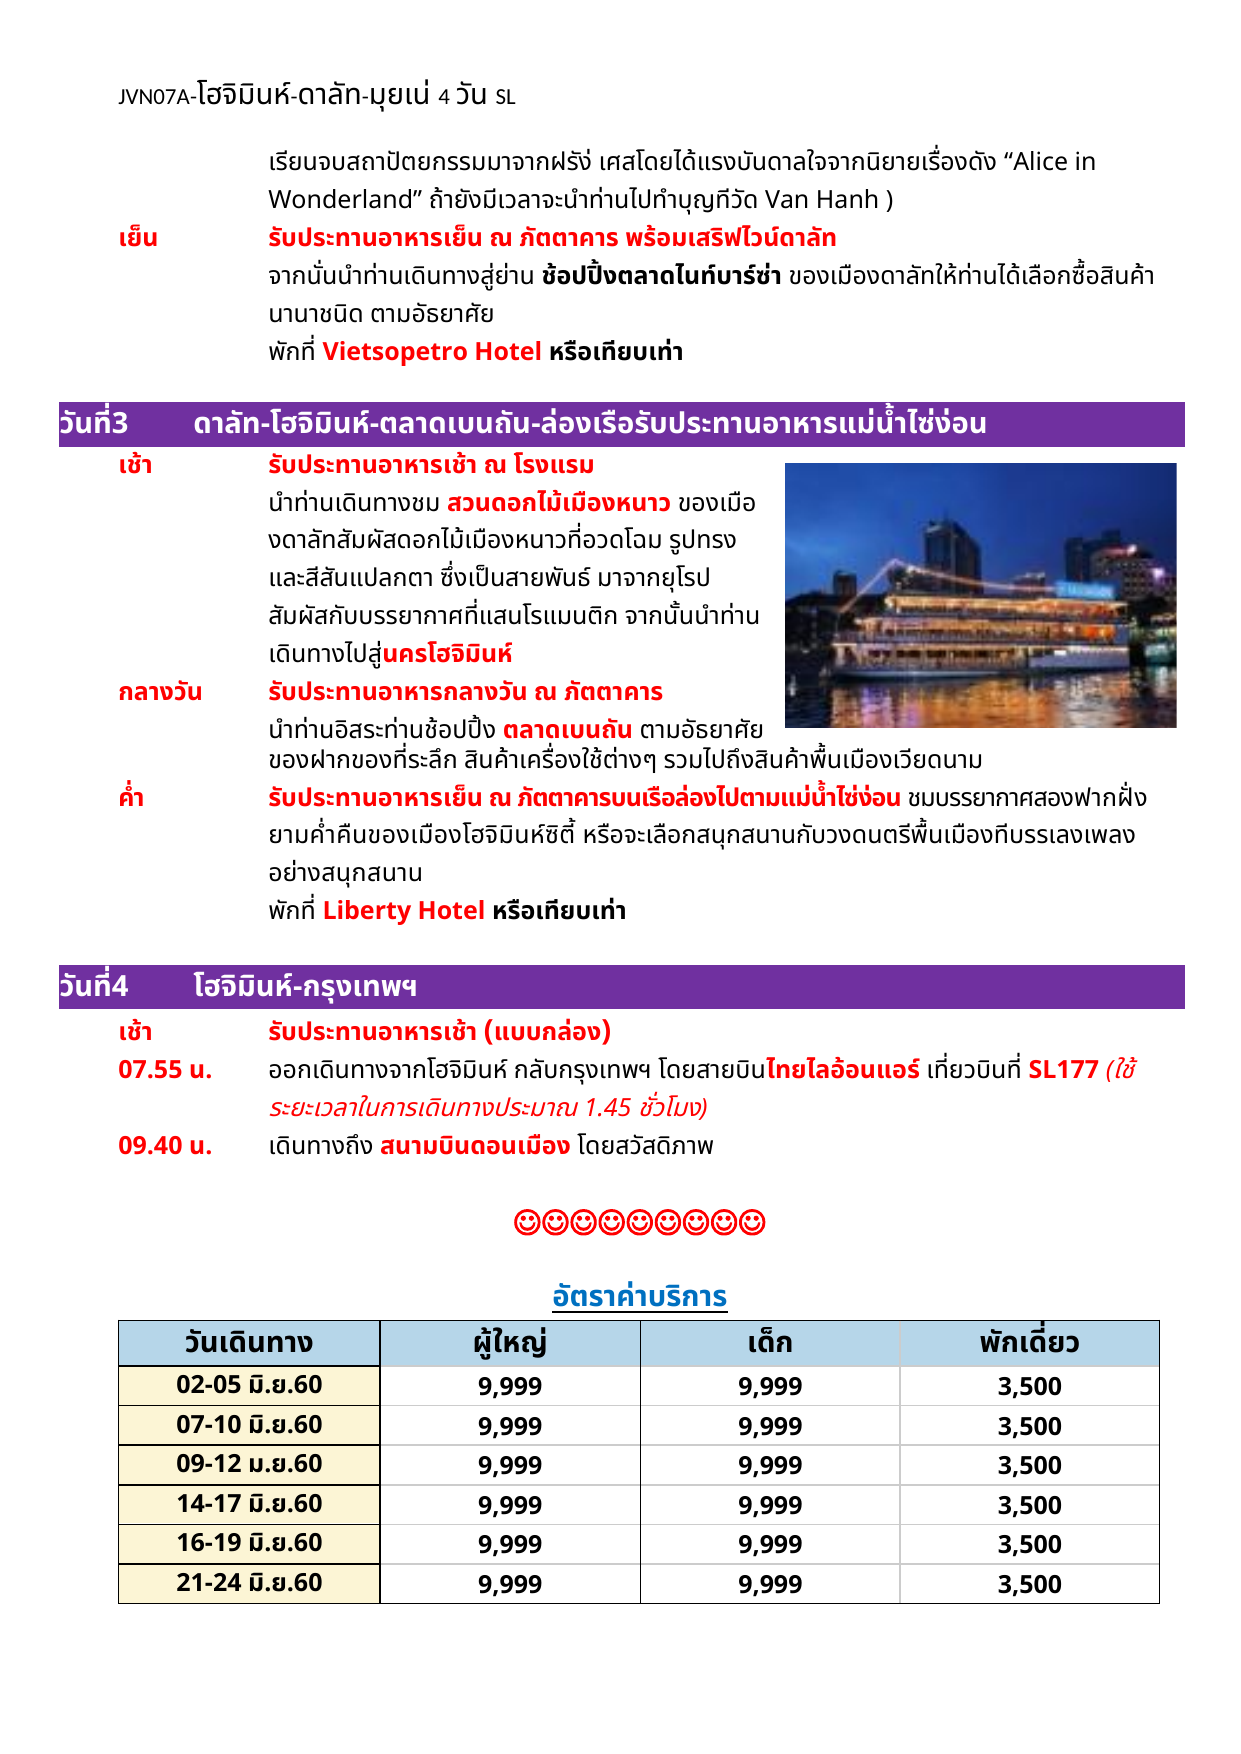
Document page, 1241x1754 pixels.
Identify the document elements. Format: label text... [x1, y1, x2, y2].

table_cell 9,999 [381, 1486, 640, 1523]
table_cell 3,500 [901, 1486, 1159, 1523]
table_cell 21-24 มิ.ย.60 [119, 1565, 379, 1603]
table_header ผู้ใหญ่ [381, 1321, 640, 1365]
table_cell 02-05 มิ.ย.60 [119, 1367, 379, 1405]
text 09.40 น. เดินทางถึง สนามบินดอนเมือง โดยสวัสดิภาพ [118, 1128, 1161, 1166]
table_cell 9,999 [381, 1367, 640, 1405]
table_cell 9,999 [641, 1525, 899, 1563]
table_cell 9,999 [641, 1367, 899, 1405]
picture [782, 463, 1177, 726]
table_cell 9,999 [381, 1525, 640, 1563]
text 07.55 น. ออกเดินทางจากโฮจิมินห์ กลับกรุงเทพฯ โดยสายบินไทยไลอ้อนแอร์ เที่ยวบินที่ SL177 (ใช้ระยะเวลาในการเดินทางประมาณ 1.45 ชั่วโมง) [118, 1052, 1161, 1128]
text เช้า รับประทานอาหารเช้า (แบบกล่อง) [118, 1009, 1161, 1052]
table_header พักเดี่ยว [901, 1321, 1159, 1365]
table_cell 9,999 [381, 1446, 640, 1484]
table_cell 3,500 [901, 1367, 1159, 1405]
text อัตราค่าบริการ [118, 1276, 1161, 1319]
table_cell 16-19 มิ.ย.60 [119, 1525, 379, 1563]
text จากนั่นนำท่านเดินทางสู่ย่าน ช้อปปิ้งตลาดไนท์บาร์ซ่า ของเมืองดาลัทให้ท่านได้เลือกซื้อสินค้า นานาชนิด ตามอัธยาศัย [118, 258, 1161, 333]
text กลางวัน รับประทานอาหารกลางวัน ณ ภัตตาคาร [118, 674, 782, 711]
table_cell 9,999 [381, 1406, 640, 1444]
text นำท่านอิสระท่านช้อปปิ้ง ตลาดเบนถัน ตามอัธยาศัย ของฝากของที่ระลึก สินค้าเครื่องใช้ต่างๆ รวมไปถึงสินค้าพื้นเมืองเวียดนาม [268, 711, 1161, 779]
table_header เด็ก [641, 1321, 899, 1365]
table_header วันเดินทาง [119, 1321, 379, 1365]
table_cell 9,999 [641, 1406, 899, 1444]
table_cell 9,999 [381, 1565, 640, 1603]
table_cell 9,999 [641, 1486, 899, 1523]
text พักที่ Vietsopetro Hotel หรือเทียบเท่า [193, 333, 1161, 371]
text วันที่4 โฮจิมินห์-กรุงเทพฯ [59, 965, 1185, 1009]
table_cell 9,999 [641, 1565, 899, 1603]
table_cell 3,500 [901, 1525, 1159, 1563]
table_cell 3,500 [901, 1406, 1159, 1444]
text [118, 144, 1161, 220]
table_cell 3,500 [901, 1565, 1159, 1603]
text วันที่3 ดาลัท-โฮจิมินห์-ตลาดเบนถัน-ล่องเรือรับประทานอาหารแม่น้ำไซ่ง่อน [59, 402, 1185, 447]
table_cell 07-10 มิ.ย.60 [119, 1406, 379, 1444]
table_cell 09-12 ม.ย.60 [119, 1446, 379, 1484]
table_cell 3,500 [901, 1446, 1159, 1484]
table_cell 9,999 [641, 1446, 899, 1484]
text เย็น รับประทานอาหารเย็น ณ ภัตตาคาร พร้อมเสริฟไวน์ดาลัท [118, 220, 1161, 258]
text นำท่านเดินทางชม สวนดอกไม้เมืองหนาว ของเมืองดาลัทสัมผัสดอกไม้เมืองหนาวที่อวดโฉม รูปทรงและสีสันแปลกตา ซึ่งเป็นสายพันธ์ มาจากยุโรปสัมผัสกับบรรยากาศที่แสนโรแมนติก จากนั้นนำท่านเดินทางไปสู่นครโฮจิมินห์ [268, 484, 782, 674]
text เช้า รับประทานอาหารเช้า ณ โรงแรม [118, 447, 1161, 484]
text ค่ำ รับประทานอาหารเย็น ณ ภัตตาคารบนเรือล่องไปตามแม่น้ำไซ่ง่อน ชมบรรยากาศสองฟากฝั่งยามค่ำคืนของเมืองโฮจิมินห์ซิตี้ หรือจะเลือกสนุกสนานกับวงดนตรีพื้นเมืองทีบรรเลงเพลงอย่างสนุกสนาน [118, 779, 1161, 893]
text พักที่ Liberty Hotel หรือเทียบเท่า [268, 893, 1161, 931]
table_cell 14-17 มิ.ย.60 [119, 1486, 379, 1523]
